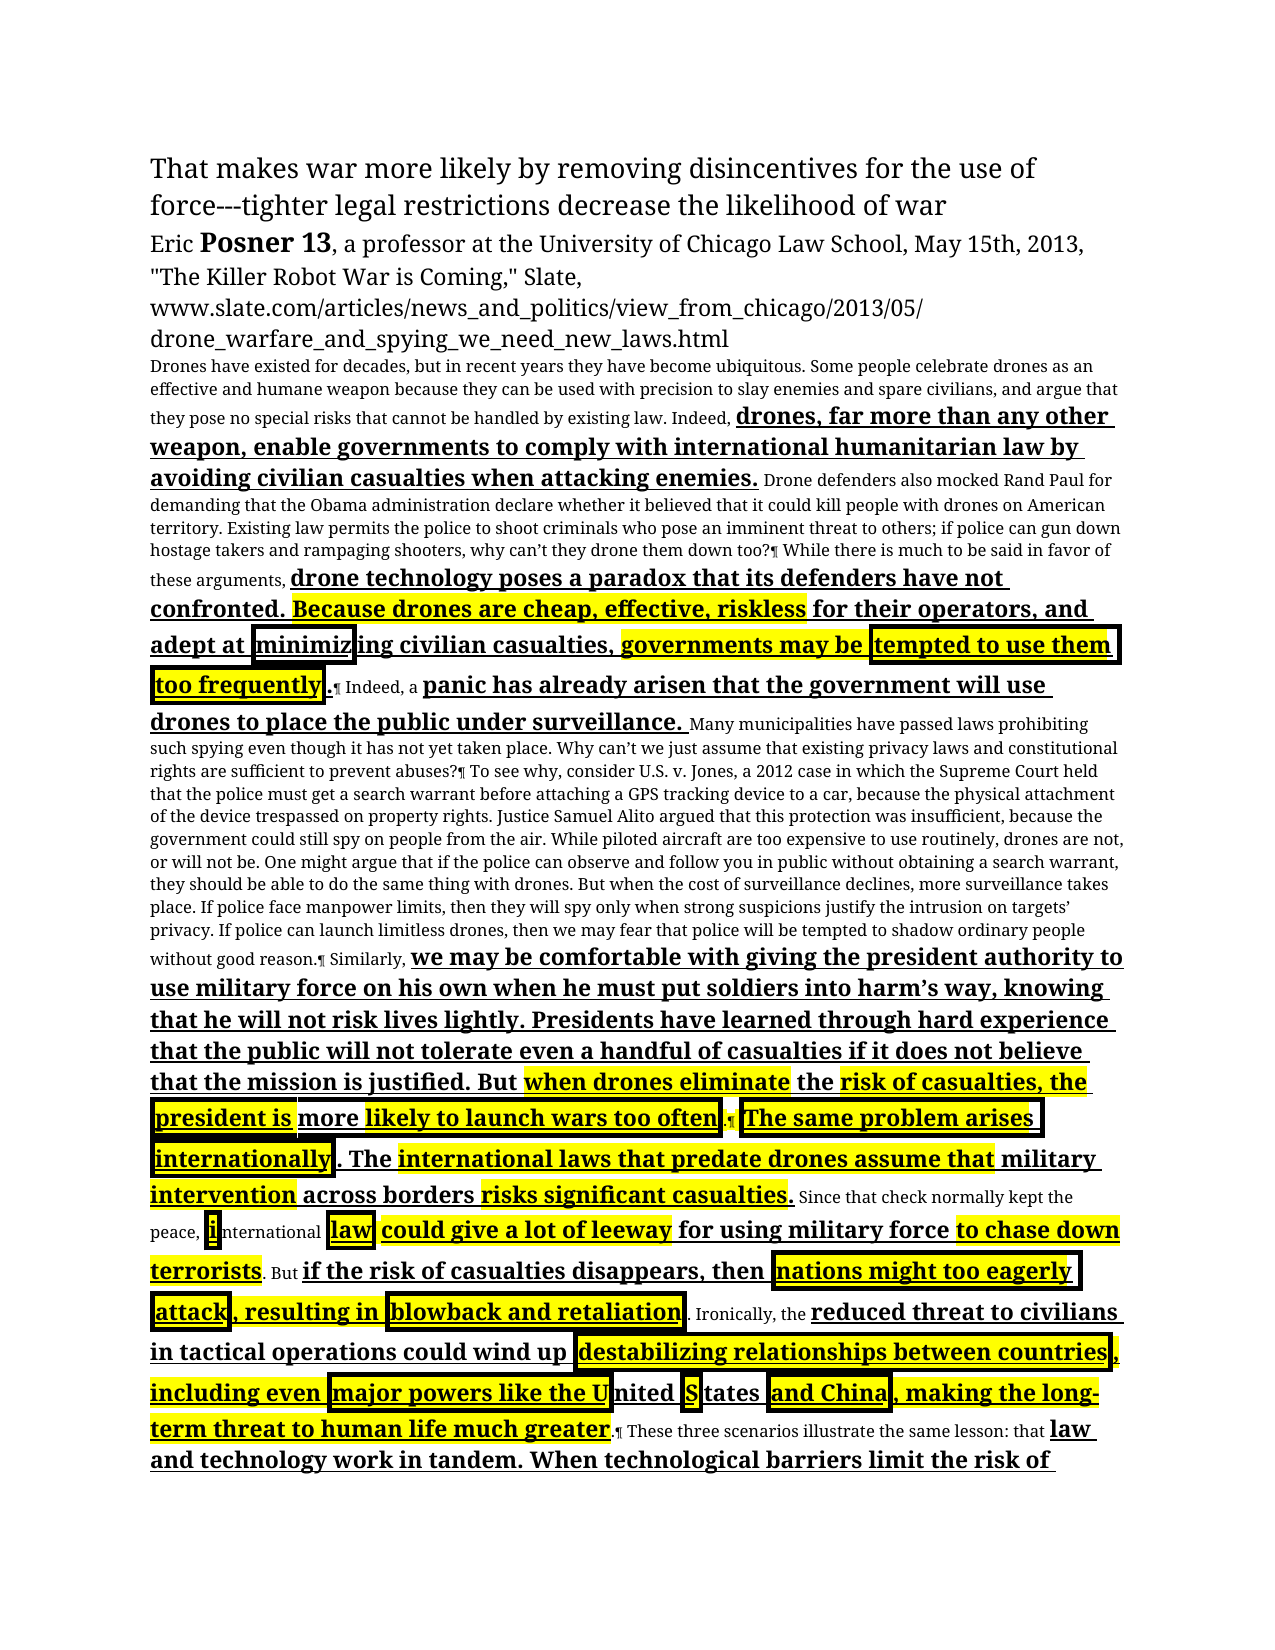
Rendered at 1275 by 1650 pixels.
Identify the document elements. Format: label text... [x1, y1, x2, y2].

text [150, 354, 1125, 1475]
subtitle That makes war more likely by removing disincentives for the use of force---tighter legal restrictions decrease the likelihood of war [150, 150, 1125, 224]
text Eric Posner 13, a professor at the University of Chicago Law School, May 15th, 2013, "The Killer Robot War is Coming," Slate, www.slate.com/articles/news_and_politics/view_from_chicago/2013/05/drone_warfare_and_spying_we_need_new_laws.html [150, 224, 1125, 354]
